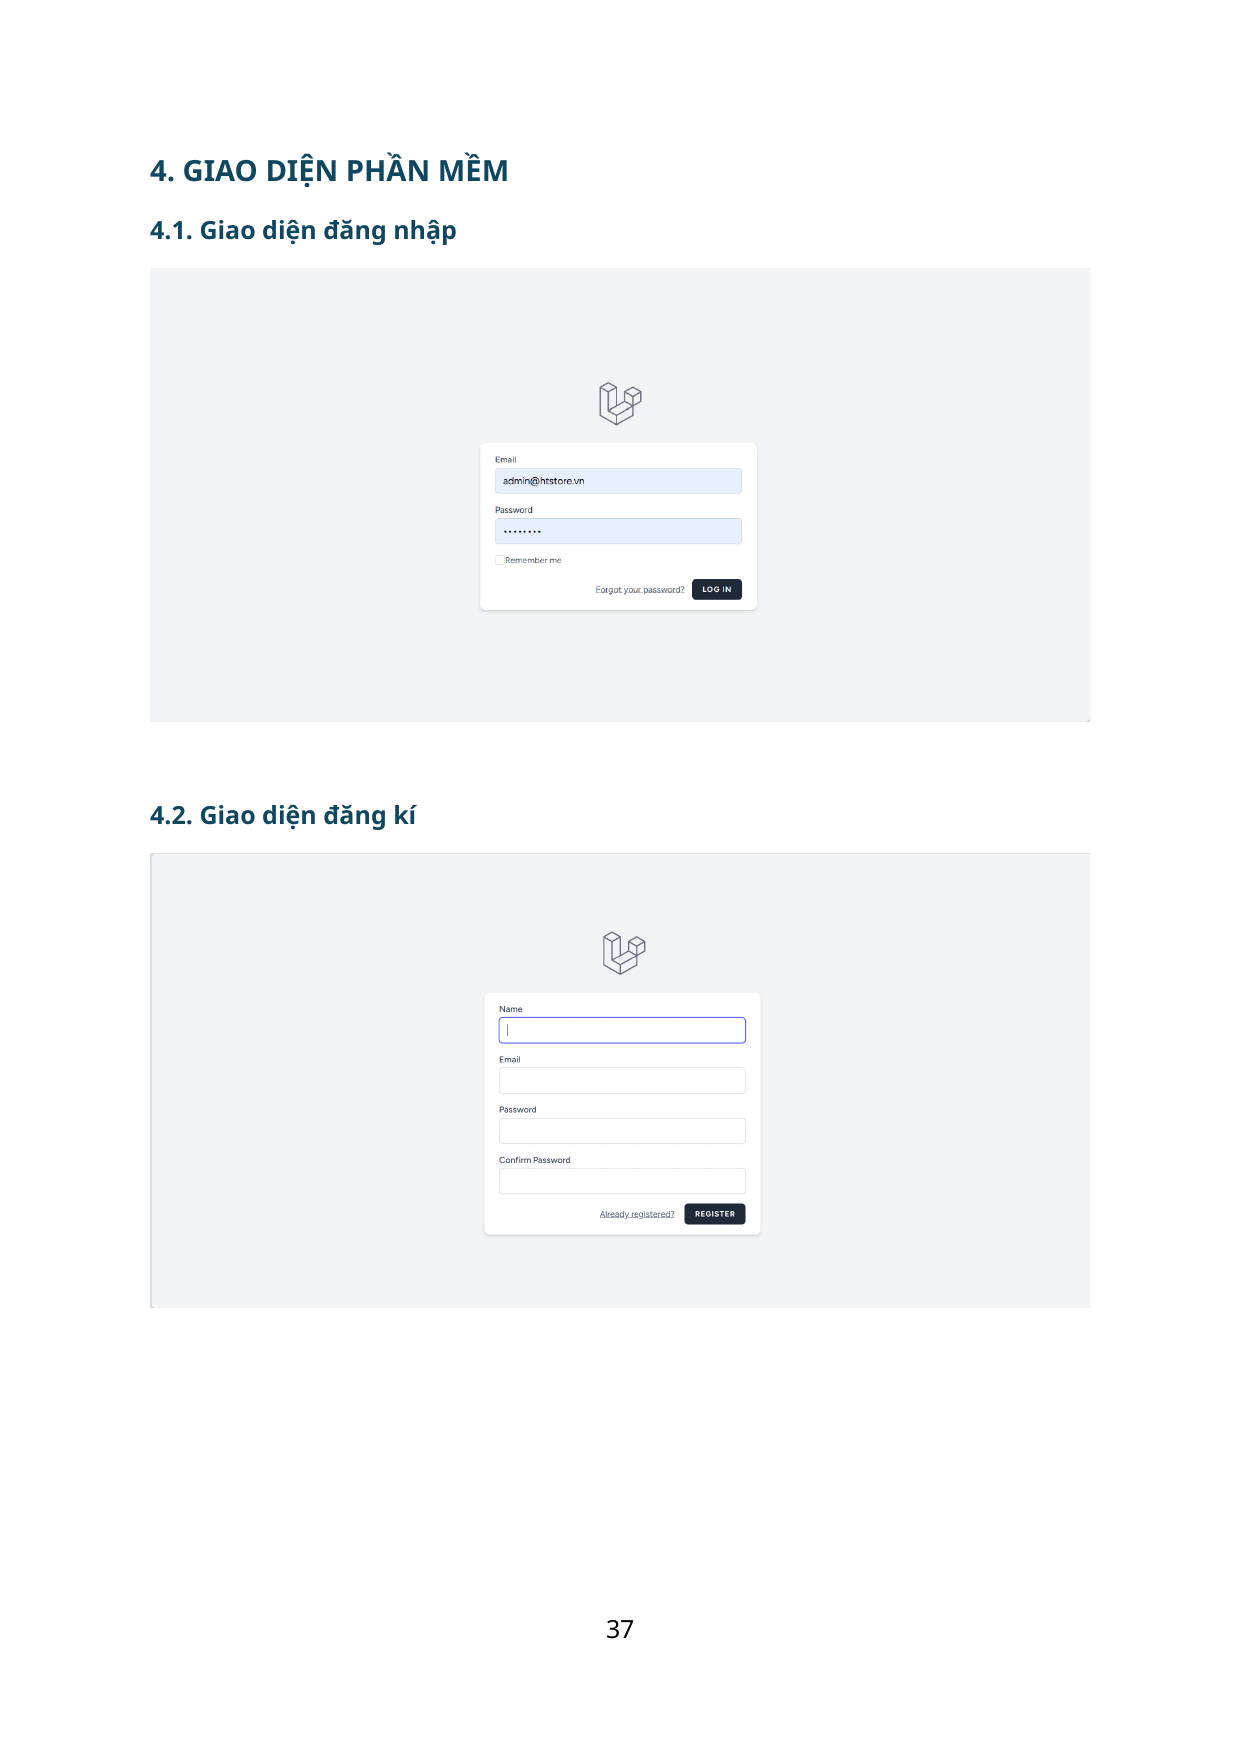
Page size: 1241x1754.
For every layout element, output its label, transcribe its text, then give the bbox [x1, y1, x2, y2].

picture [150, 853, 1091, 1308]
picture [150, 268, 1091, 722]
subtitle 4.1. Giao diện đăng nhập [150, 212, 1090, 246]
subtitle 4. GIAO DIỆN PHẦN MỀM [150, 150, 1090, 190]
subtitle 4.2. Giao diện đăng kí [150, 797, 1090, 831]
